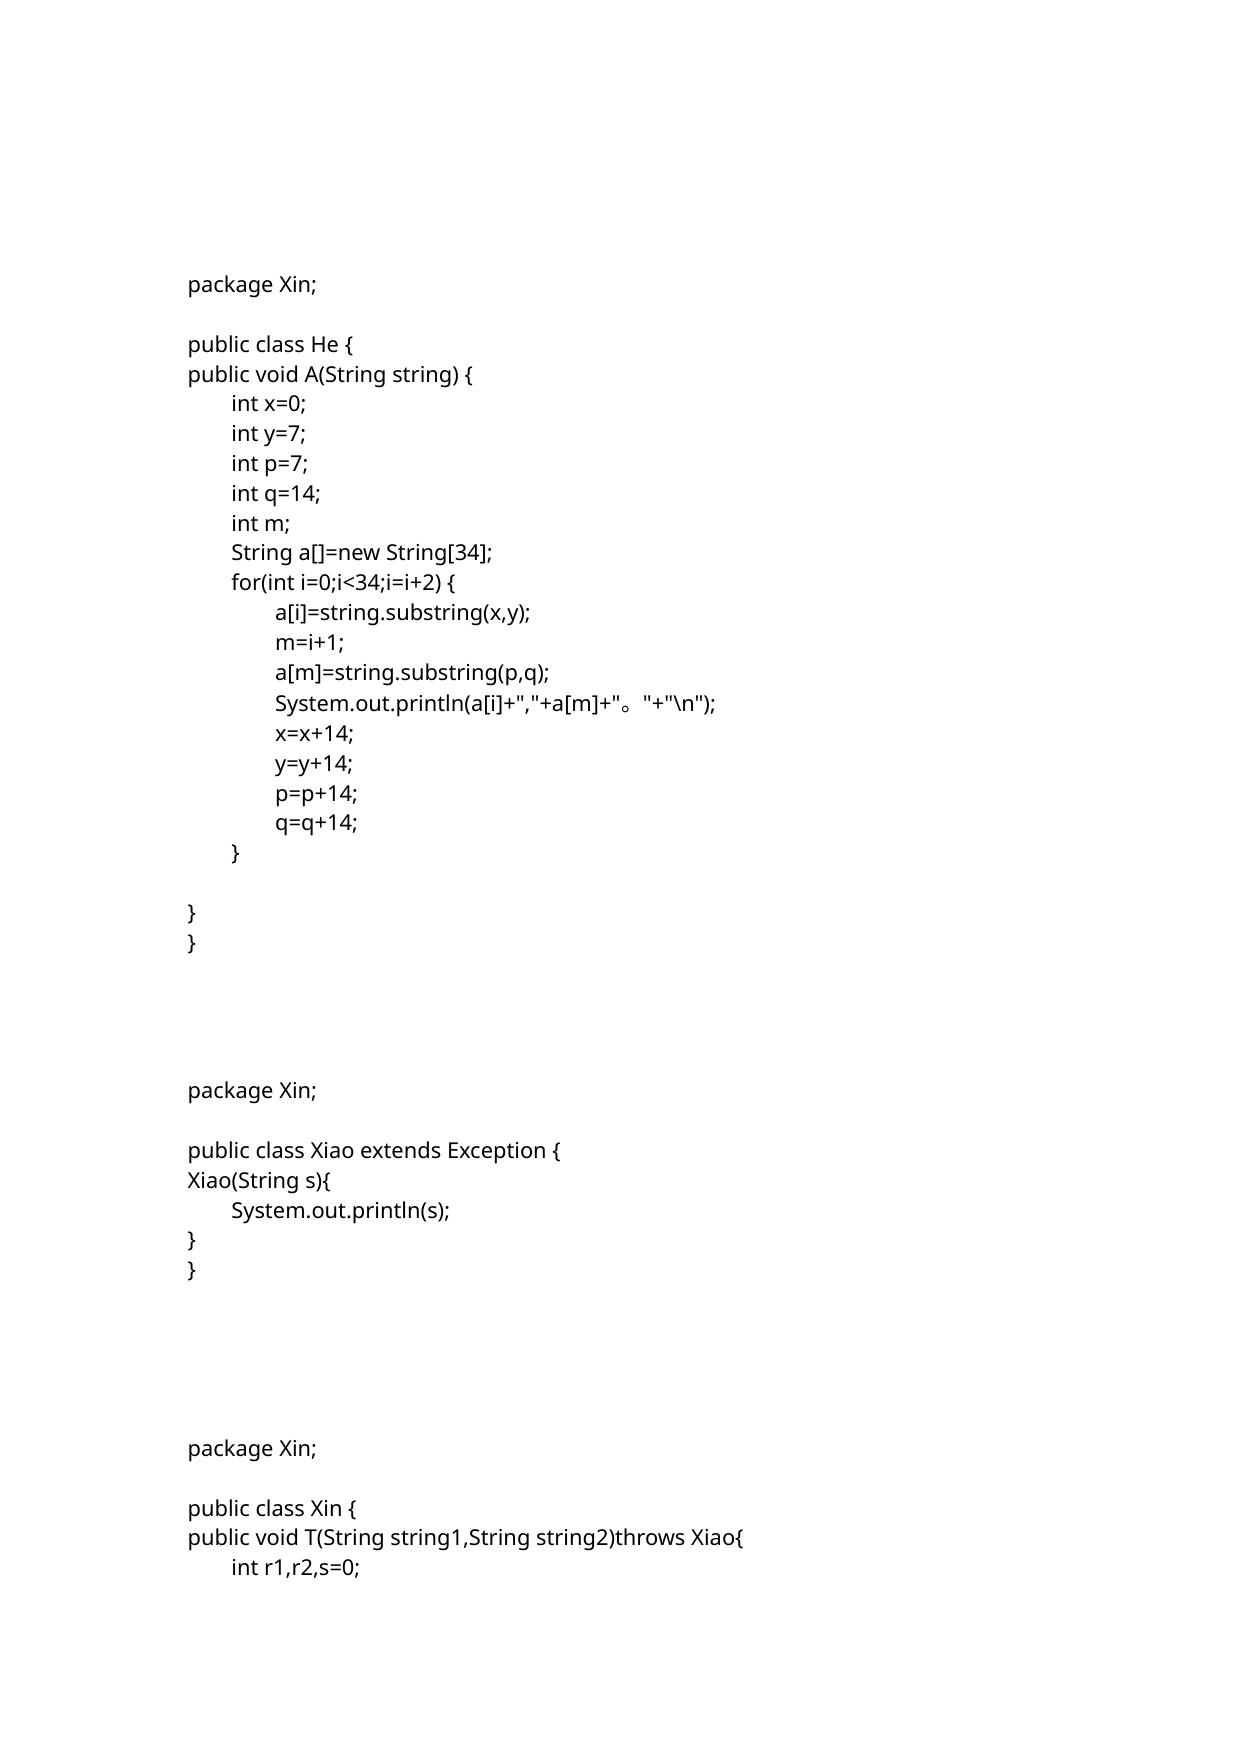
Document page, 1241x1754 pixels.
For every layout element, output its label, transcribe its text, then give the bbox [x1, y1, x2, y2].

text } [187, 1254, 1053, 1284]
text } [187, 897, 1053, 927]
text int x=0; [187, 388, 1053, 418]
text int y=7; [187, 418, 1053, 448]
text for(int i=0;i<34;i=i+2) { [187, 567, 1053, 597]
text package Xin; [187, 1076, 1053, 1105]
text public class Xiao extends Exception { [187, 1135, 1053, 1165]
text } [187, 837, 1053, 867]
text public class Xin { [187, 1493, 1053, 1522]
text String a[]=new String[34]; [187, 537, 1053, 567]
text Xiao(String s){ [187, 1165, 1053, 1195]
text a[m]=string.substring(p,q); [187, 656, 1053, 686]
text p=p+14; [187, 778, 1053, 807]
text } [187, 1224, 1053, 1254]
text System.out.println(a[i]+","+a[m]+"。"+"\n"); [187, 686, 1053, 718]
text int m; [187, 507, 1053, 537]
text package Xin; [187, 1433, 1053, 1463]
text public void A(String string) { [187, 358, 1053, 388]
text x=x+14; [187, 718, 1053, 748]
text System.out.println(s); [187, 1195, 1053, 1224]
text package Xin; [187, 269, 1053, 299]
text a[i]=string.substring(x,y); [187, 597, 1053, 627]
text int r1,r2,s=0; [187, 1552, 1053, 1582]
text int q=14; [187, 478, 1053, 507]
text q=q+14; [187, 807, 1053, 837]
text } [187, 927, 1053, 956]
text m=i+1; [187, 627, 1053, 656]
text public class He { [187, 329, 1053, 358]
text public void T(String string1,String string2)throws Xiao{ [187, 1522, 1053, 1552]
text int p=7; [187, 448, 1053, 478]
text y=y+14; [187, 748, 1053, 778]
